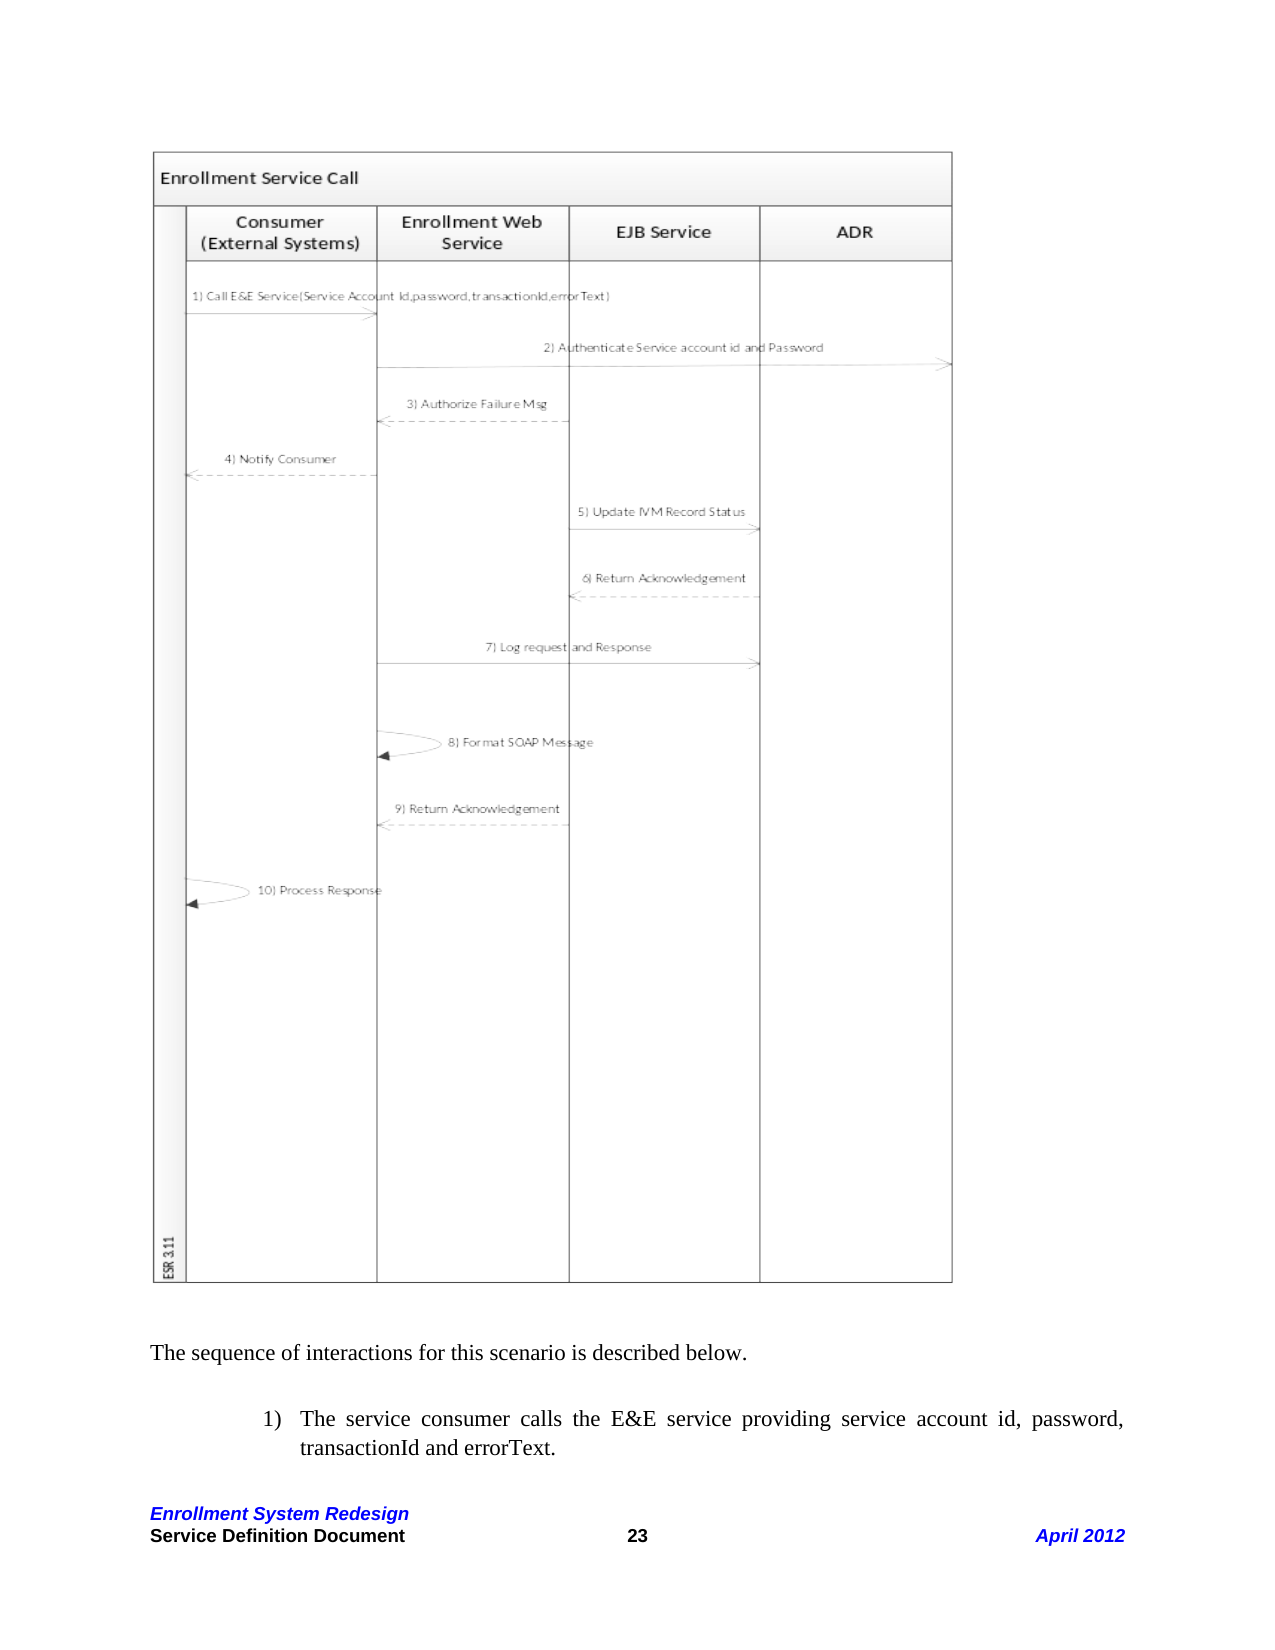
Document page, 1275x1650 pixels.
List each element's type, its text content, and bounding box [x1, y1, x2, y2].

list The service consumer calls the E&E service providing service account id, password, transactionId and errorText. [262, 1404, 1125, 1460]
text The sequence of interactions for this scenario is described below. [150, 1339, 1125, 1366]
